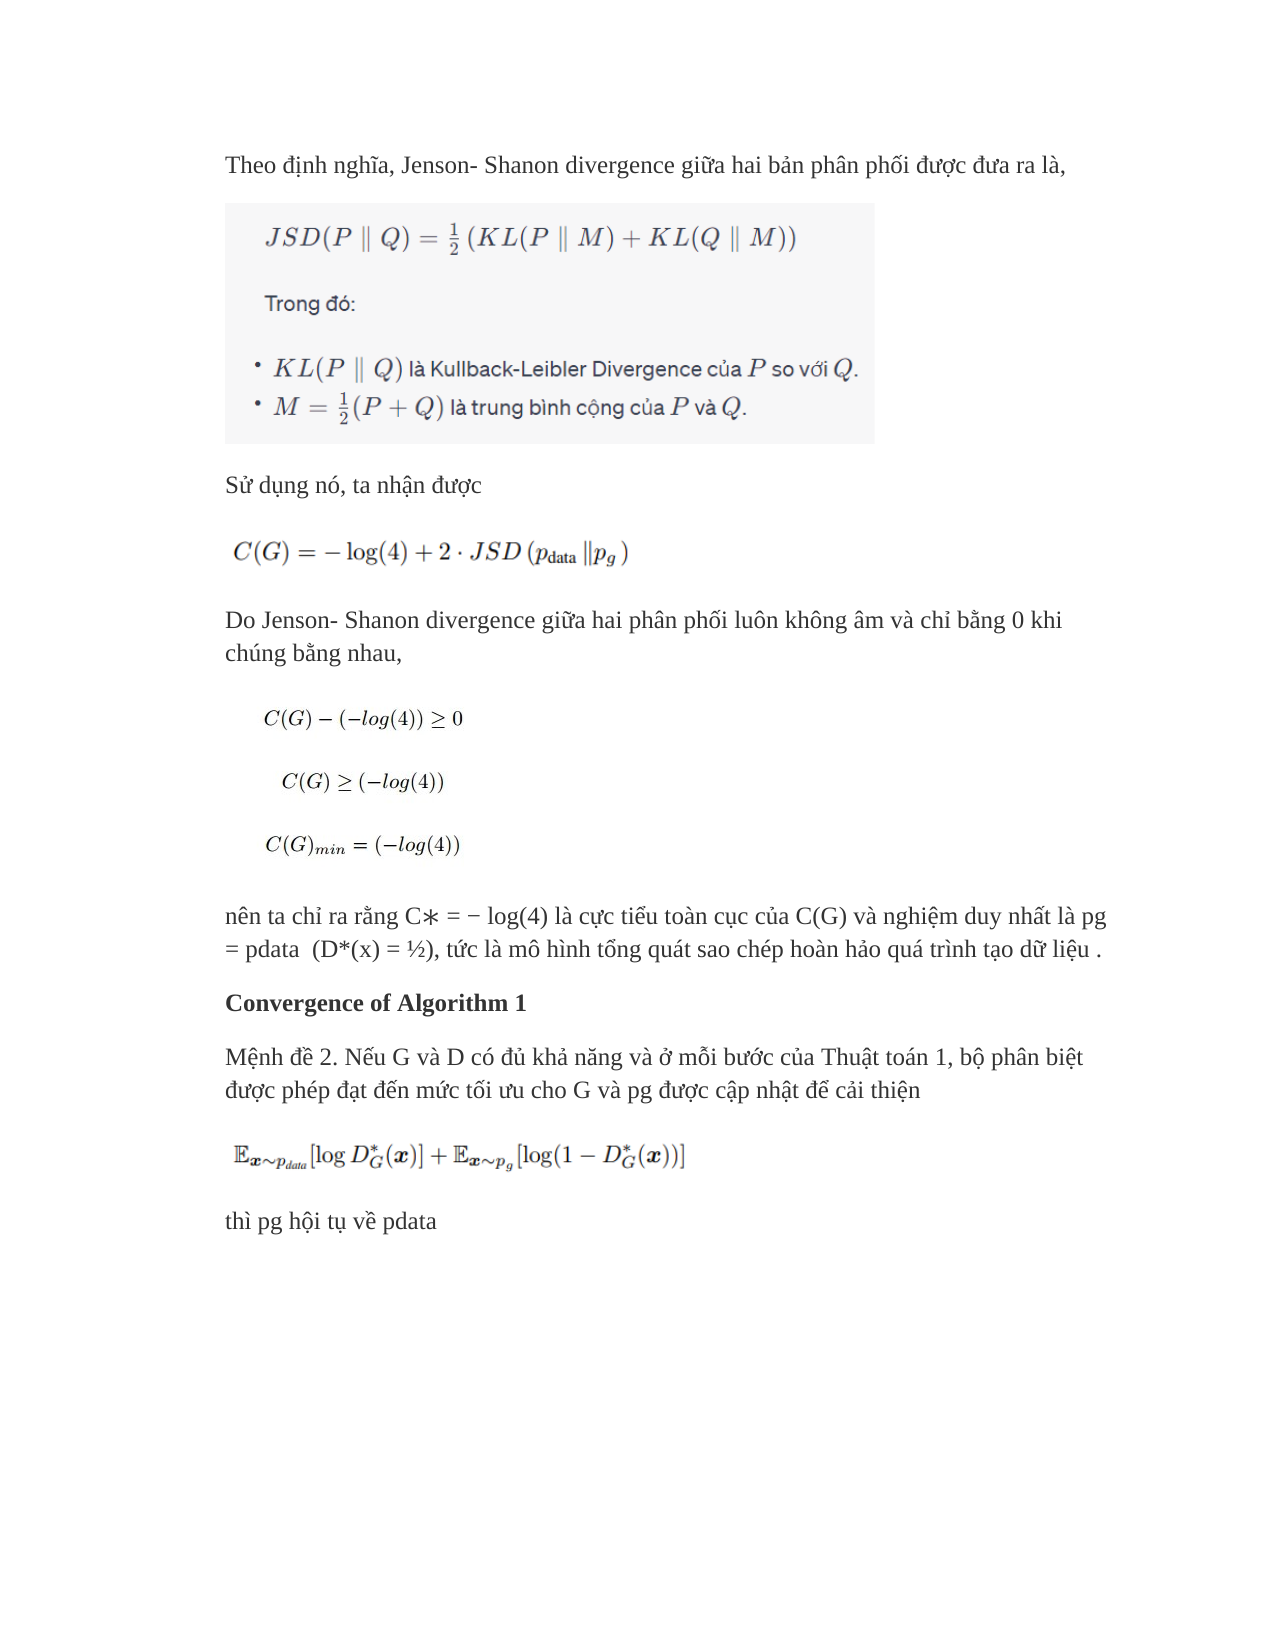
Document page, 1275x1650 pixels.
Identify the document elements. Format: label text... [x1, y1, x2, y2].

picture [225, 524, 643, 579]
text Do Jenson- Shanon divergence giữa hai phân phối luôn không âm và chỉ bằng 0 khi chúng bằng nhau, [225, 605, 1125, 667]
text Convergence of Algorithm 1 [225, 988, 1125, 1017]
picture [225, 203, 875, 444]
picture [225, 691, 484, 874]
text nên ta chỉ ra rằng C∗ = − log(4) là cực tiểu toàn cục của C(G) và nghiệm duy nhất là pg = pdata (D*(x) = ½), tức là mô hình tổng quát sao chép hoàn hảo quá trình tạo dữ liệu . [225, 900, 1125, 963]
text Theo định nghĩa, Jenson- Shanon divergence giữa hai bản phân phối được đưa ra là, [225, 150, 1125, 179]
text thì pg hội tụ về pdata [225, 1206, 1125, 1235]
text Sử dụng nó, ta nhận được [225, 471, 1125, 499]
picture [225, 1128, 702, 1180]
text Mệnh đề 2. Nếu G và D có đủ khả năng và ở mỗi bước của Thuật toán 1, bộ phân biệt được phép đạt đến mức tối ưu cho G và pg được cập nhật để cải thiện [225, 1042, 1125, 1104]
